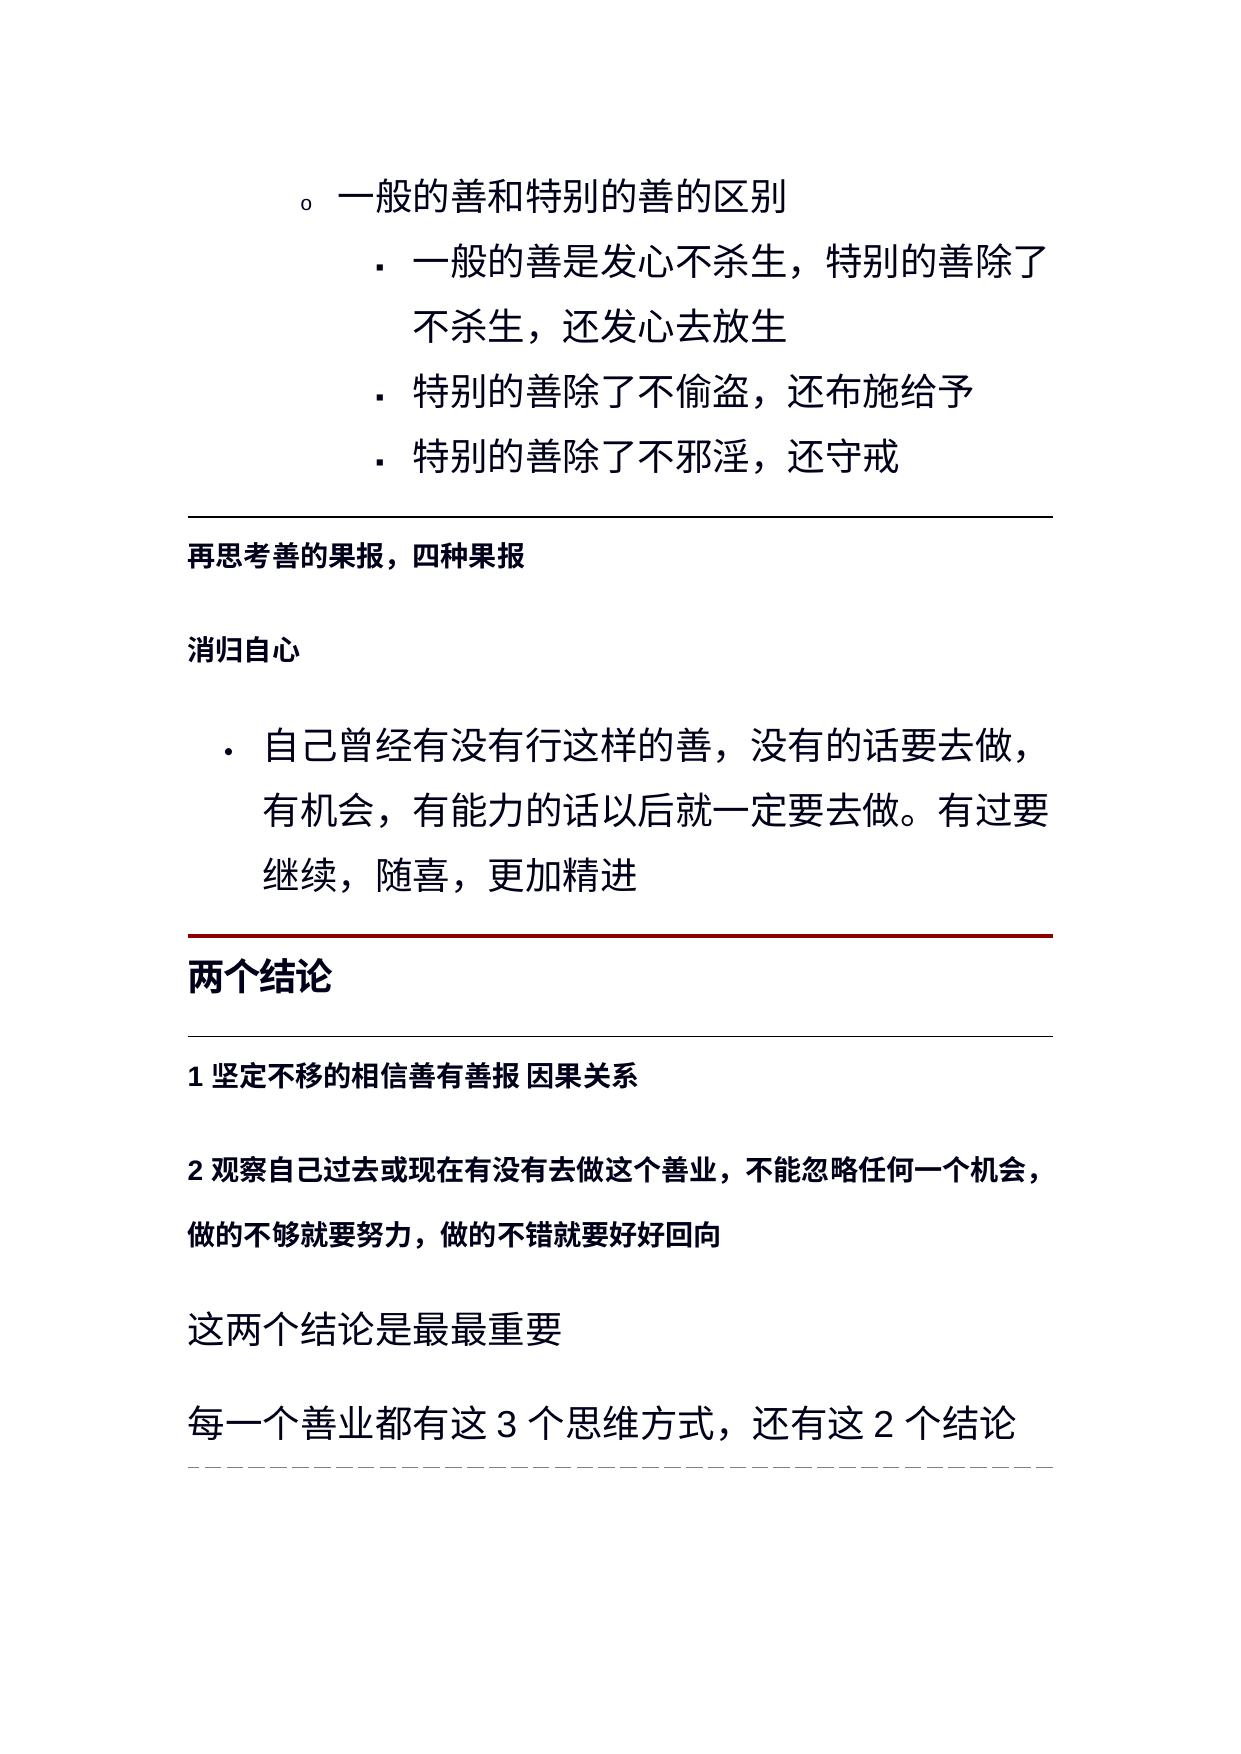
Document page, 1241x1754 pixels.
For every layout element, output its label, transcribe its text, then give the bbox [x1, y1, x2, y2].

list 一般的善是发心不杀生，特别的善除了不杀生，还发心去放生 [375, 227, 1053, 357]
text 2 观察自己过去或现在有没有去做这个善业，不能忽略任何一个机会，做的不够就要努力，做的不错就要好好回向 [187, 1130, 1053, 1266]
text 这两个结论是最最重要 [187, 1295, 1053, 1360]
text 1 坚定不移的相信善有善报 因果关系 [187, 1037, 1053, 1107]
text 再思考善的果报，四种果报 [187, 517, 1053, 587]
list 特别的善除了不偷盗，还布施给予 [375, 357, 1053, 422]
list 自己曾经有没有行这样的善，没有的话要去做，有机会，有能力的话以后就一定要去做。有过要继续，随喜，更加精进 [225, 710, 1053, 905]
text 两个结论 [187, 935, 1053, 1007]
list 一般的善和特别的善的区别 [300, 162, 1053, 227]
text 每一个善业都有这 3 个思维方式，还有这 2 个结论 [187, 1389, 1053, 1468]
text 消归自心 [187, 610, 1053, 681]
list 特别的善除了不邪淫，还守戒 [375, 422, 1053, 487]
